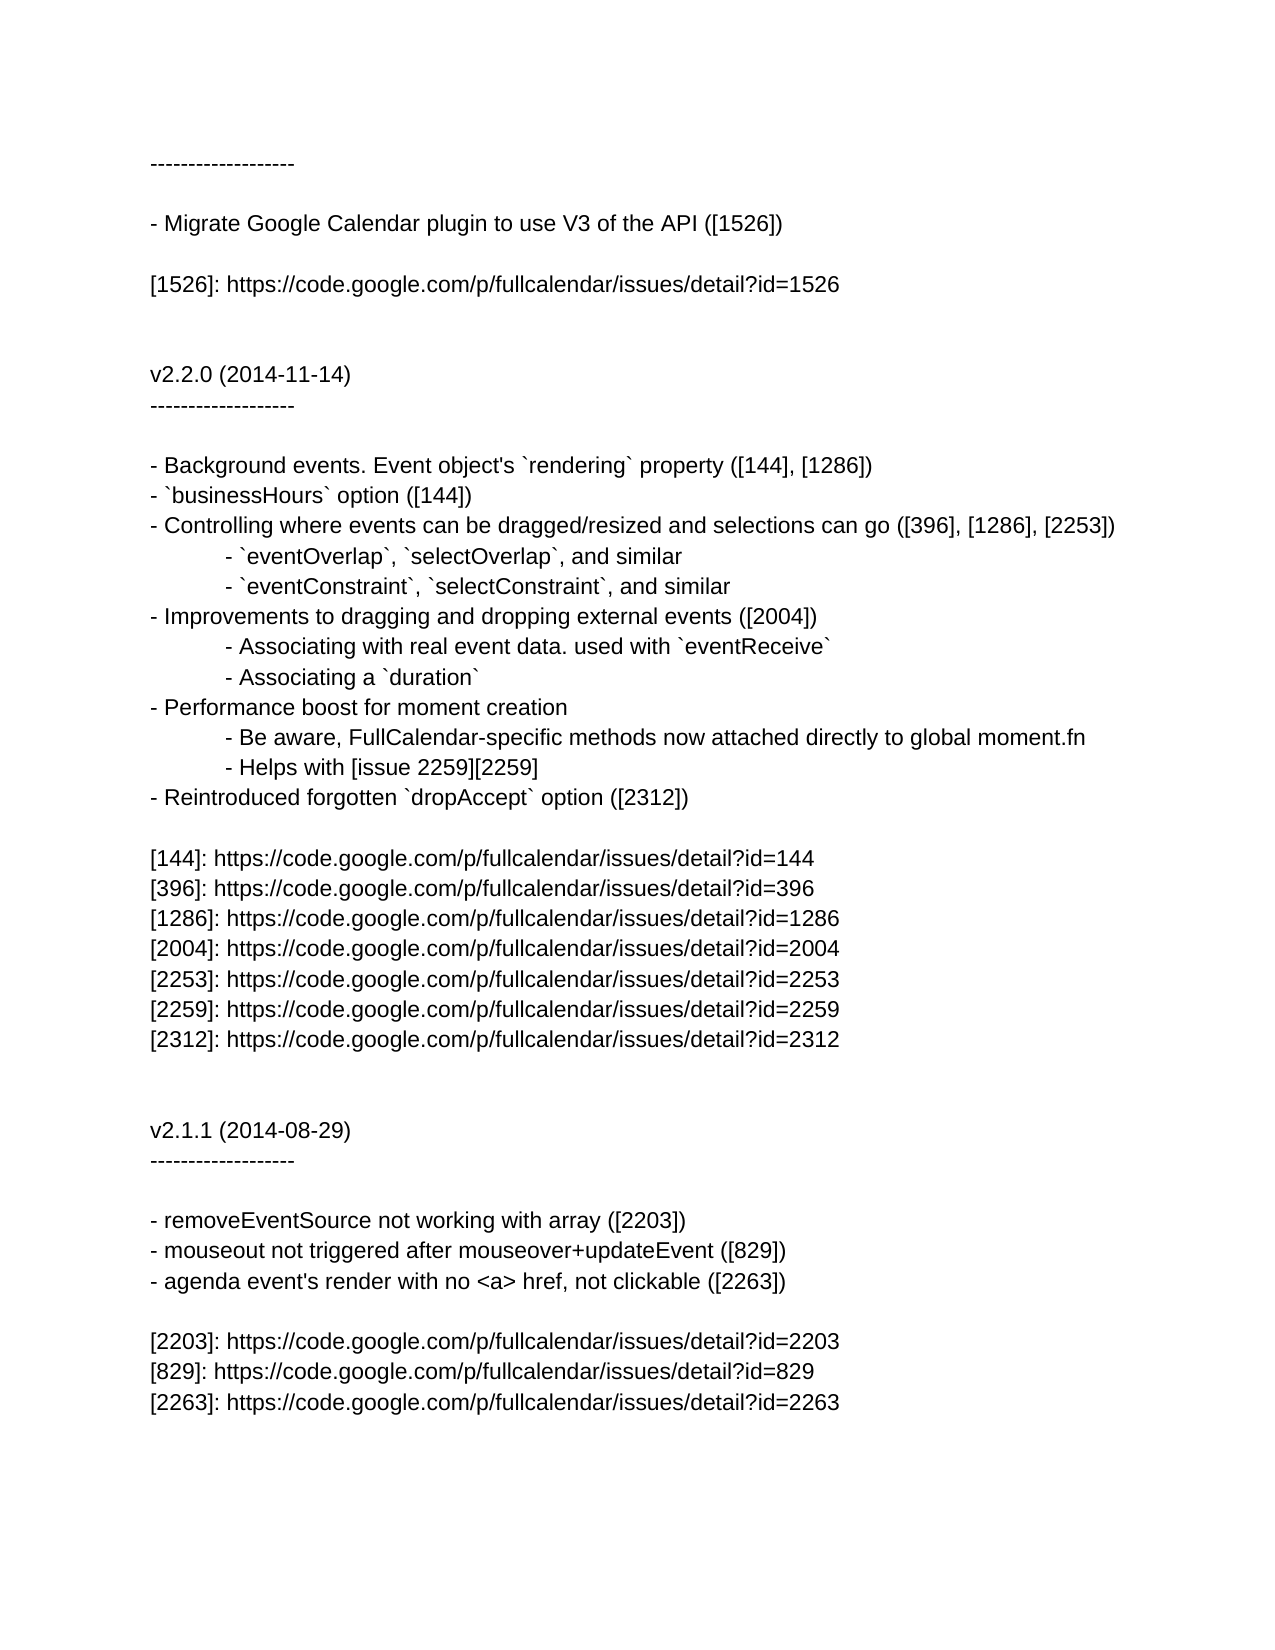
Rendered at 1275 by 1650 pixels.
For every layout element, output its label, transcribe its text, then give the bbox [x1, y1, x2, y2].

text [2203]: https://code.google.com/p/fullcalendar/issues/detail?id=2203 [150, 1328, 1125, 1354]
text - mouseout not triggered after mouseover+updateEvent ([829]) [150, 1237, 1125, 1264]
text [829]: https://code.google.com/p/fullcalendar/issues/detail?id=829 [150, 1358, 1125, 1385]
text [396]: https://code.google.com/p/fullcalendar/issues/detail?id=396 [150, 875, 1125, 901]
text [2259]: https://code.google.com/p/fullcalendar/issues/detail?id=2259 [150, 996, 1125, 1022]
text - `businessHours` option ([144]) [150, 482, 1125, 509]
text ------------------- [150, 392, 1125, 418]
text v2.1.1 (2014-08-29) [150, 1117, 1125, 1143]
text - Improvements to dragging and dropping external events ([2004]) [150, 603, 1125, 629]
text - `eventConstraint`, `selectConstraint`, and similar [150, 573, 1125, 599]
text - Background events. Event object's `rendering` property ([144], [1286]) [150, 452, 1125, 478]
text - Migrate Google Calendar plugin to use V3 of the API ([1526]) [150, 210, 1125, 237]
text - Reintroduced forgotten `dropAccept` option ([2312]) [150, 784, 1125, 811]
text [2253]: https://code.google.com/p/fullcalendar/issues/detail?id=2253 [150, 966, 1125, 992]
text [2312]: https://code.google.com/p/fullcalendar/issues/detail?id=2312 [150, 1026, 1125, 1052]
text [1526]: https://code.google.com/p/fullcalendar/issues/detail?id=1526 [150, 271, 1125, 297]
text - Controlling where events can be dragged/resized and selections can go ([396], [1286], [2253]) [150, 512, 1125, 539]
text ------------------- [150, 150, 1125, 176]
text - agenda event's render with no <a> href, not clickable ([2263]) [150, 1268, 1125, 1294]
text [144]: https://code.google.com/p/fullcalendar/issues/detail?id=144 [150, 845, 1125, 871]
text [2263]: https://code.google.com/p/fullcalendar/issues/detail?id=2263 [150, 1388, 1125, 1415]
text [1286]: https://code.google.com/p/fullcalendar/issues/detail?id=1286 [150, 905, 1125, 932]
text v2.2.0 (2014-11-14) [150, 361, 1125, 388]
text - Helps with [issue 2259][2259] [150, 754, 1125, 781]
text - `eventOverlap`, `selectOverlap`, and similar [150, 543, 1125, 569]
text - removeEventSource not working with array ([2203]) [150, 1207, 1125, 1234]
text - Associating a `duration` [150, 663, 1125, 690]
text ------------------- [150, 1147, 1125, 1173]
text [2004]: https://code.google.com/p/fullcalendar/issues/detail?id=2004 [150, 935, 1125, 962]
text - Associating with real event data. used with `eventReceive` [150, 633, 1125, 660]
text - Performance boost for moment creation [150, 694, 1125, 720]
text - Be aware, FullCalendar-specific methods now attached directly to global moment.fn [150, 724, 1125, 750]
